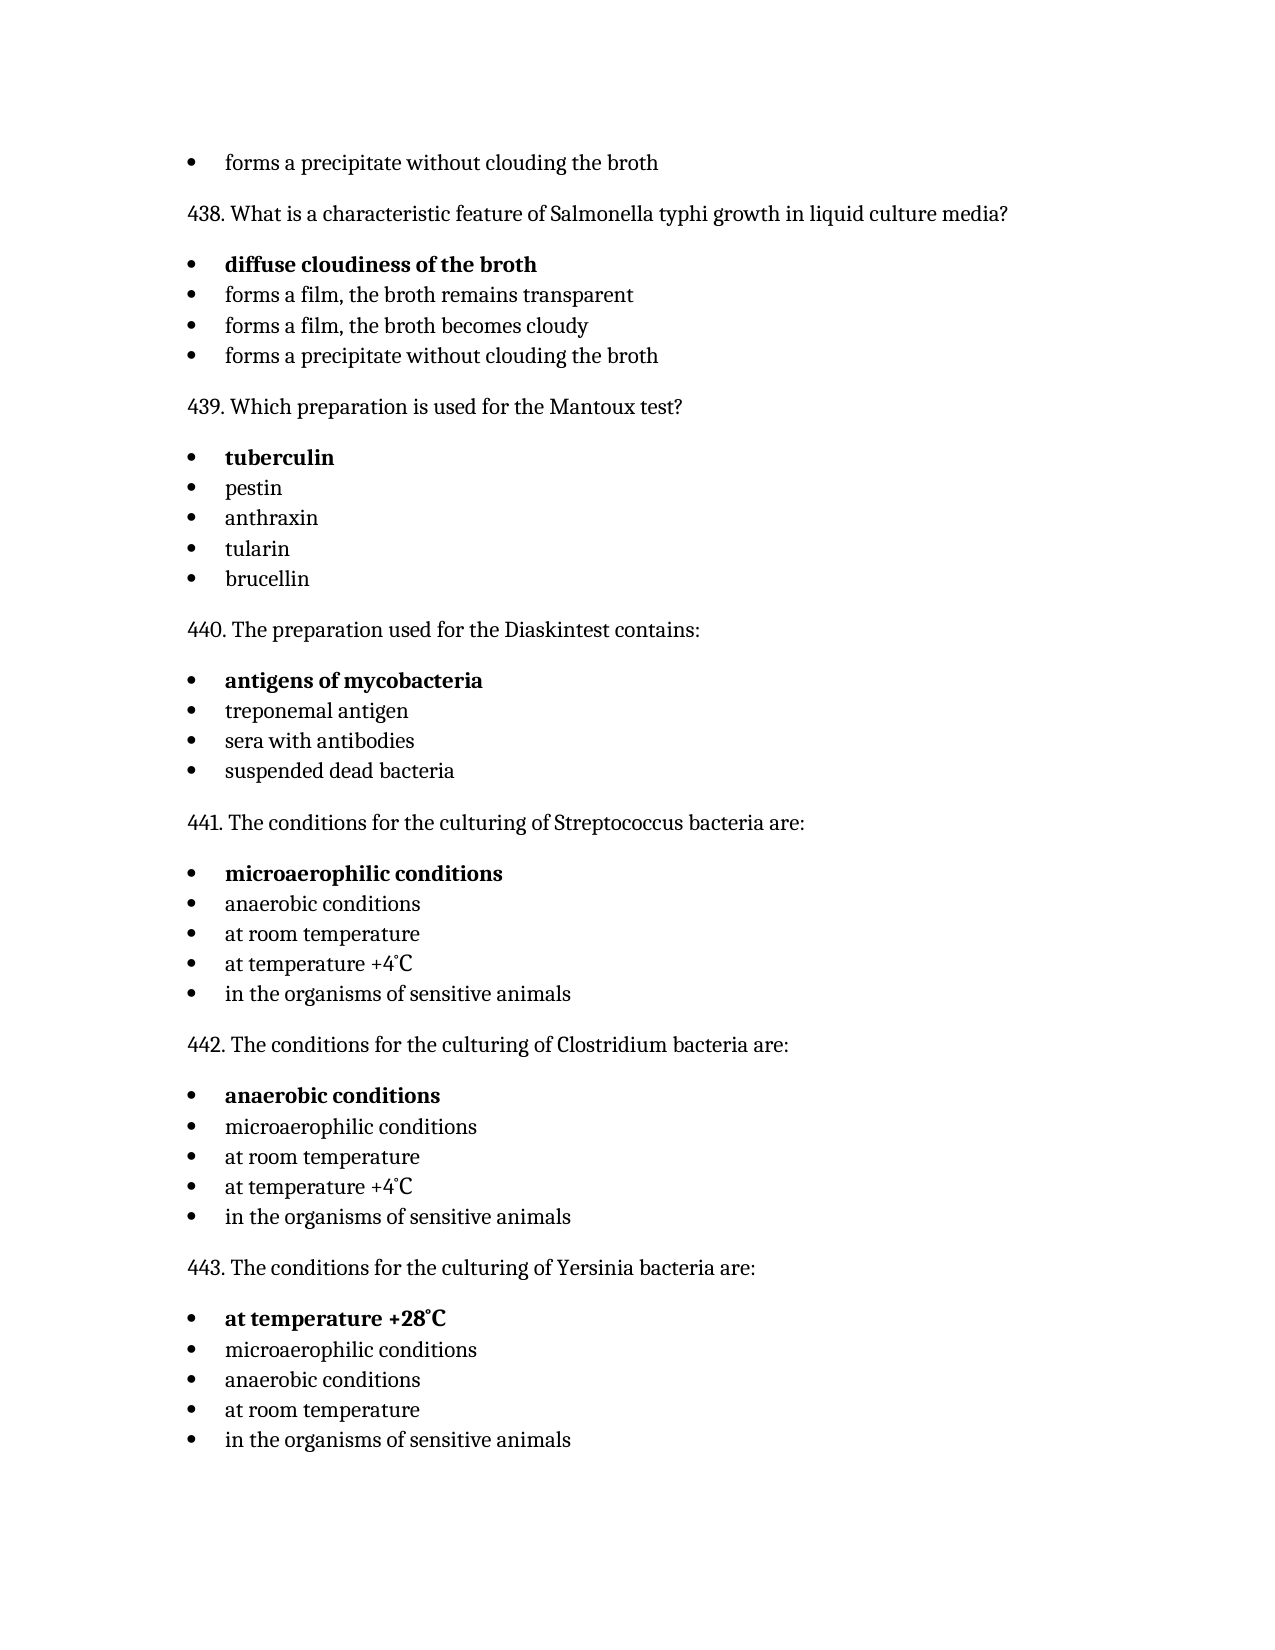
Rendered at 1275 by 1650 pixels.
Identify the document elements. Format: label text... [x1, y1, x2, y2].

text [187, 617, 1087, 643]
list forms a precipitate without clouding the broth [187, 150, 1087, 176]
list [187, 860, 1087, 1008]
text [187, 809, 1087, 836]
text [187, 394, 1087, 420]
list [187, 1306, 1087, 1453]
text 438. What is a characteristic feature of Salmonella typhi growth in liquid culture media? [187, 201, 1087, 227]
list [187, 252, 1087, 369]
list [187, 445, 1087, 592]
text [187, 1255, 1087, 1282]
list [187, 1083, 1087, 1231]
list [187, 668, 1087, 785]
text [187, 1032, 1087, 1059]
